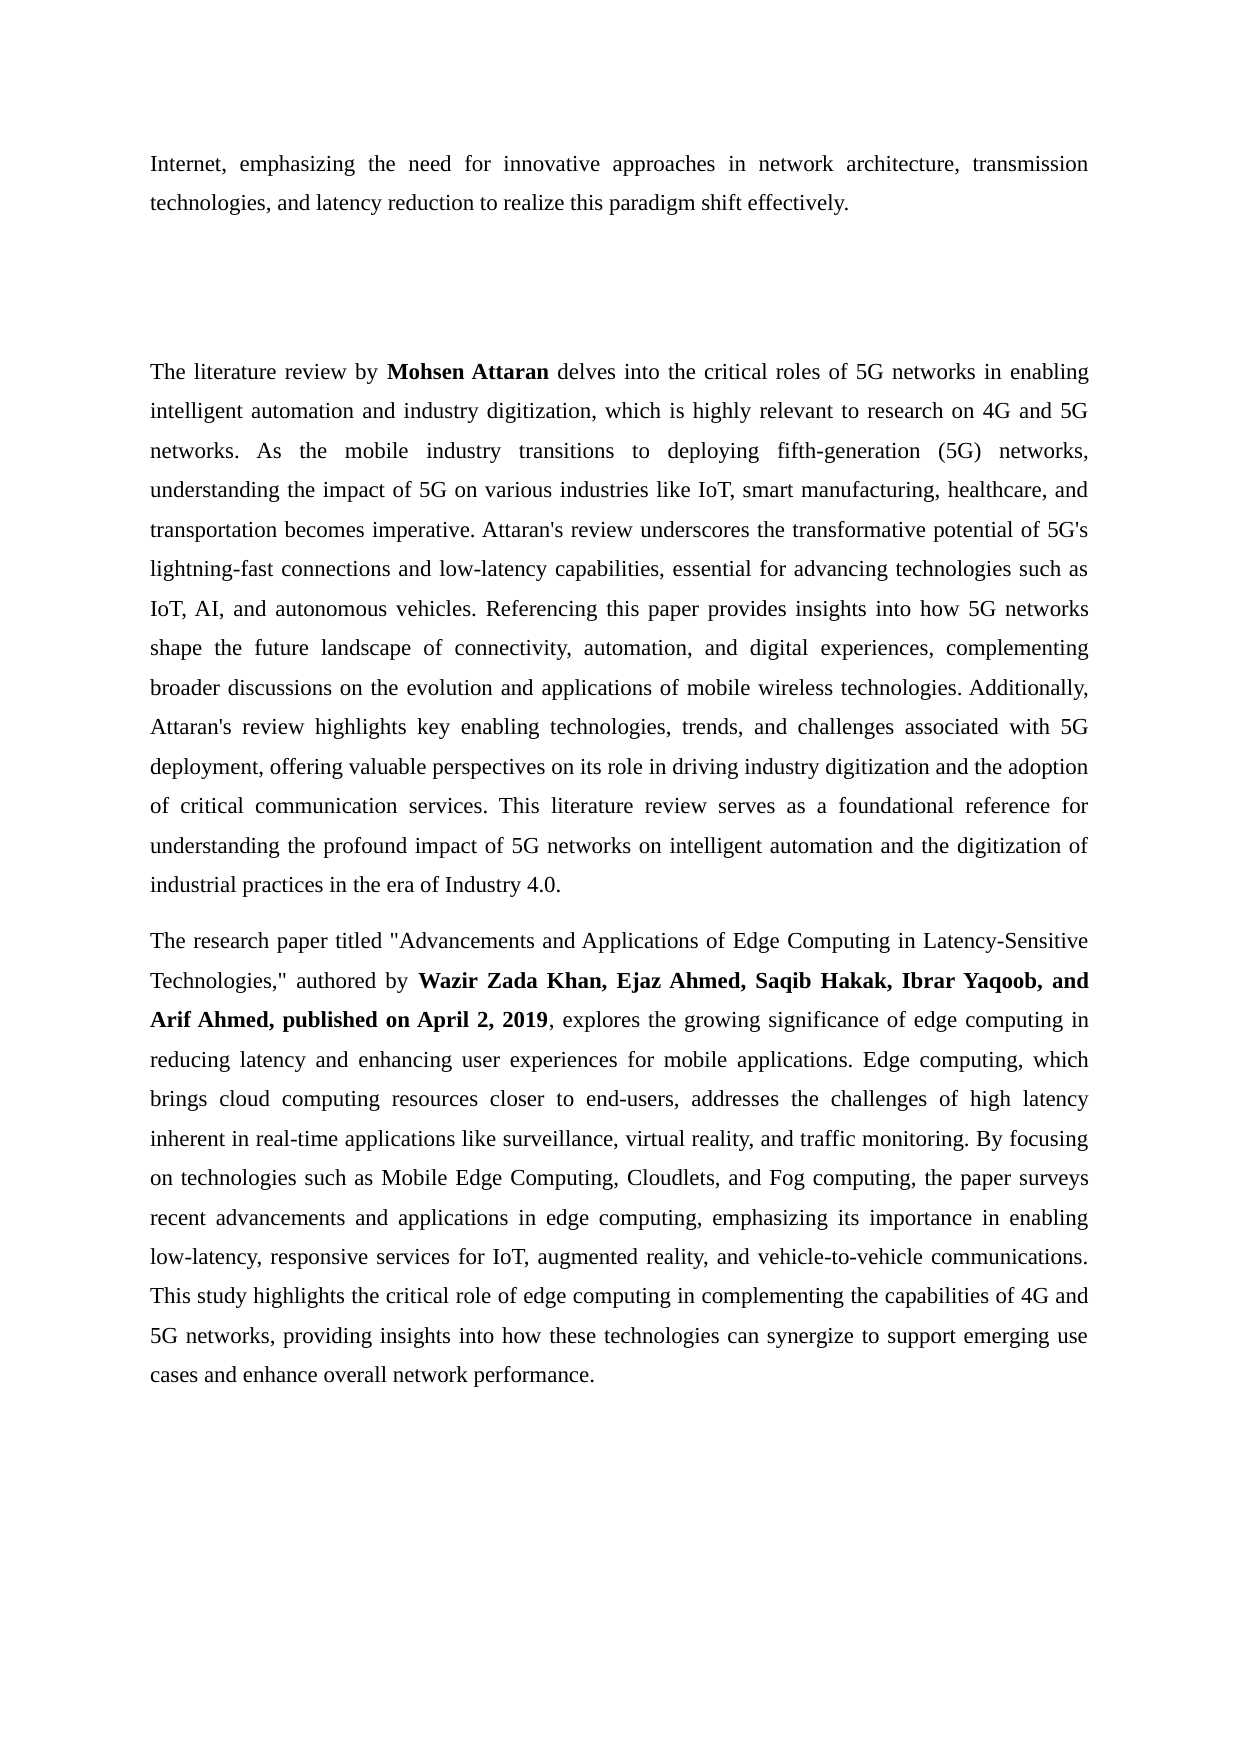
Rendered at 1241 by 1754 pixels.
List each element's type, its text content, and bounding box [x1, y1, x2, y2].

text The literature review by Mohsen Attaran delves into the critical roles of 5G networks in enabling intelligent automation and industry digitization, which is highly relevant to research on 4G and 5G networks. As the mobile industry transitions to deploying fifth-generation (5G) networks, understanding the impact of 5G on various industries like IoT, smart manufacturing, healthcare, and transportation becomes imperative. Attaran's review underscores the transformative potential of 5G's lightning-fast connections and low-latency capabilities, essential for advancing technologies such as IoT, AI, and autonomous vehicles. Referencing this paper provides insights into how 5G networks shape the future landscape of connectivity, automation, and digital experiences, complementing broader discussions on the evolution and applications of mobile wireless technologies. Additionally, Attaran's review highlights key enabling technologies, trends, and challenges associated with 5G deployment, offering valuable perspectives on its role in driving industry digitization and the adoption of critical communication services. This literature review serves as a foundational reference for understanding the profound impact of 5G networks on intelligent automation and the digitization of industrial practices in the era of Industry 4.0. [150, 358, 1090, 897]
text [150, 150, 1090, 216]
text The research paper titled "Advancements and Applications of Edge Computing in Latency-Sensitive Technologies," authored by Wazir Zada Khan, Ejaz Ahmed, Saqib Hakak, Ibrar Yaqoob, and Arif Ahmed, published on April 2, 2019, explores the growing significance of edge computing in reducing latency and enhancing user experiences for mobile applications. Edge computing, which brings cloud computing resources closer to end-users, addresses the challenges of high latency inherent in real-time applications like surveillance, virtual reality, and traffic monitoring. By focusing on technologies such as Mobile Edge Computing, Cloudlets, and Fog computing, the paper surveys recent advancements and applications in edge computing, emphasizing its importance in enabling low-latency, responsive services for IoT, augmented reality, and vehicle-to-vehicle communications. This study highlights the critical role of edge computing in complementing the capabilities of 4G and 5G networks, providing insights into how these technologies can synergize to support emerging use cases and enhance overall network performance. [150, 927, 1090, 1388]
